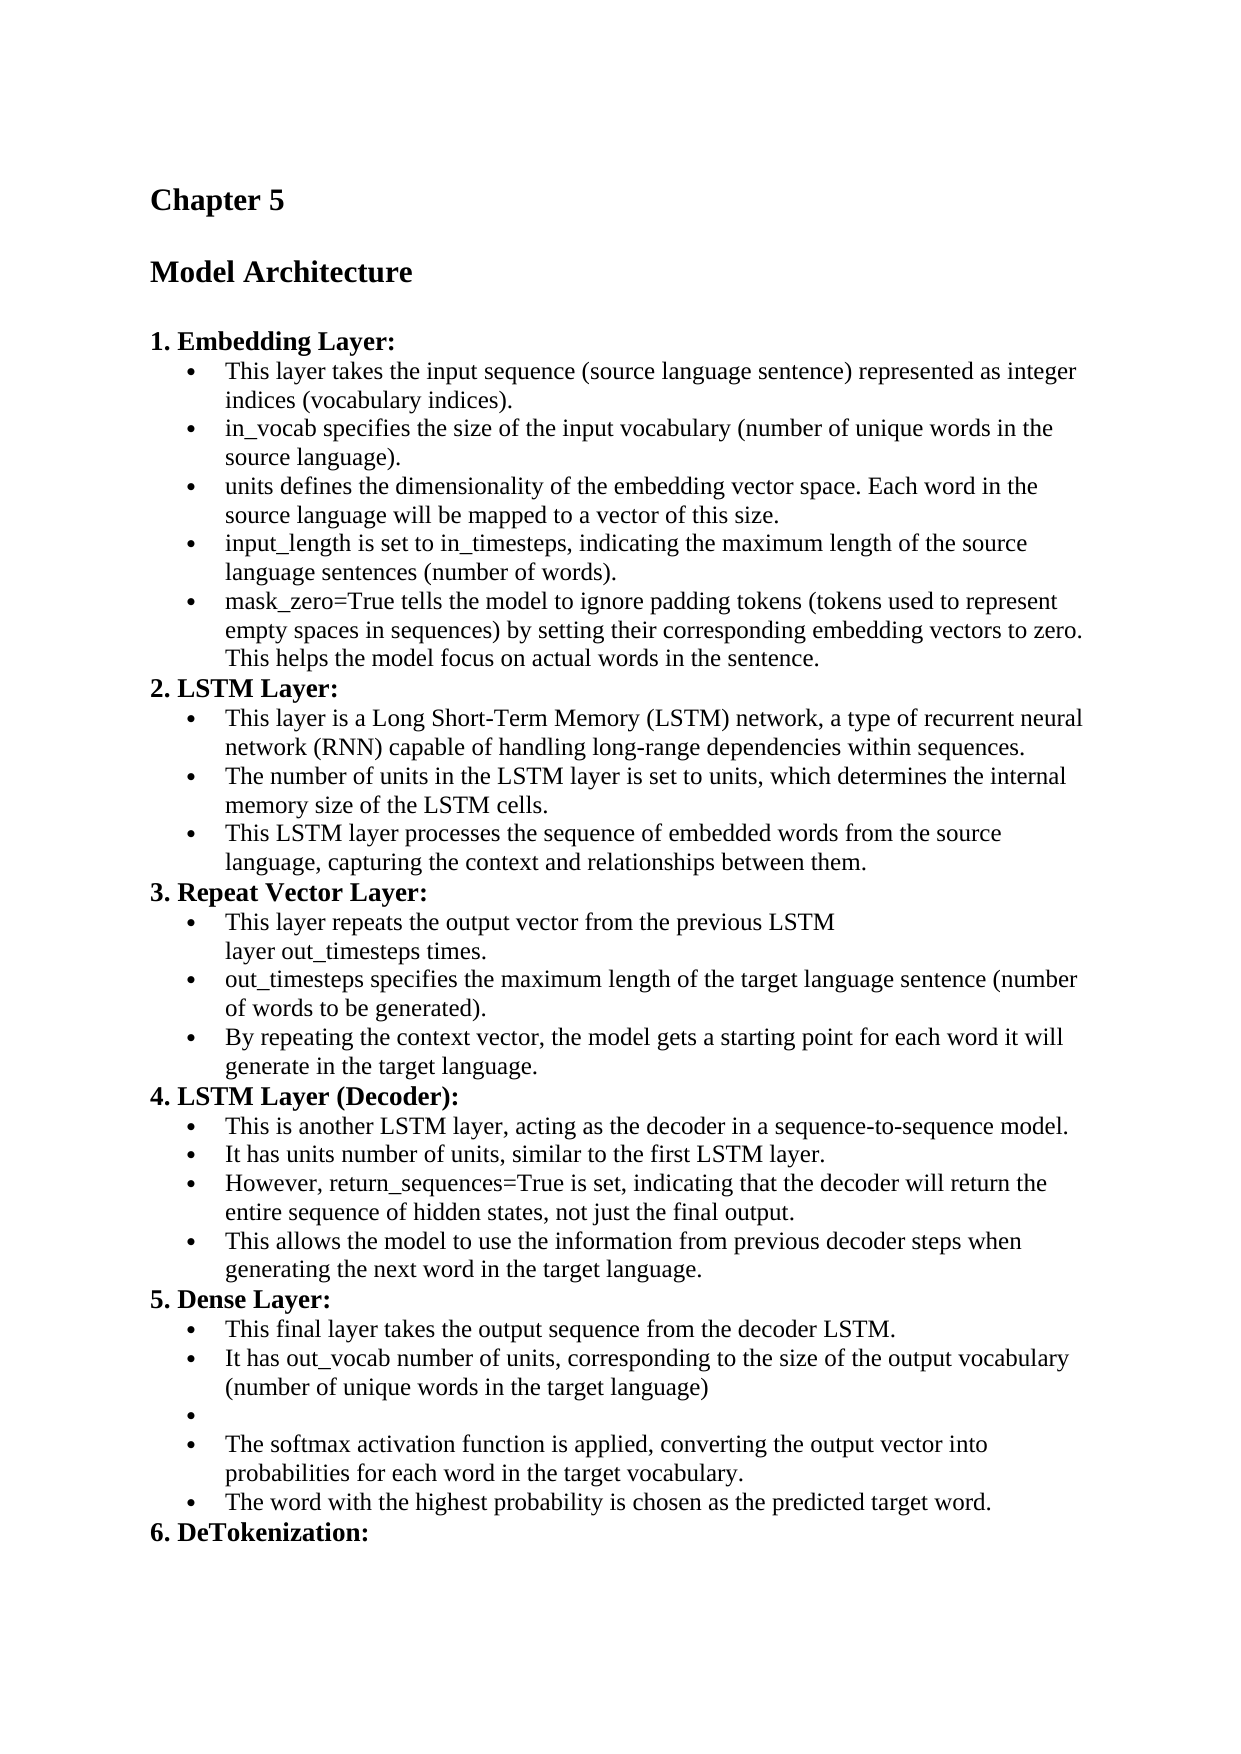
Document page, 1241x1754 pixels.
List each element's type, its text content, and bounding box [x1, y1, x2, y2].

list It has units number of units, similar to the first LSTM layer. [187, 1139, 1090, 1168]
list The softmax activation function is applied, converting the output vector into probabilities for each word in the target vocabulary. [187, 1429, 1090, 1487]
list The word with the highest probability is chosen as the predicted target word. [187, 1487, 1090, 1516]
list The number of units in the LSTM layer is set to units, which determines the internal memory size of the LSTM cells. [187, 761, 1090, 818]
list This layer is a Long Short-Term Memory (LSTM) network, a type of recurrent neural network (RNN) capable of handling long-range dependencies within sequences. [187, 703, 1090, 761]
list This is another LSTM layer, acting as the decoder in a sequence-to-sequence model. [187, 1111, 1090, 1139]
list This allows the model to use the information from previous decoder steps when generating the next word in the target language. [187, 1226, 1090, 1283]
list in_vocab specifies the size of the input vocabulary (number of unique words in the source language). [187, 413, 1090, 471]
list This layer repeats the output vector from the previous LSTM layer out_timesteps times. [187, 907, 1090, 964]
list mask_zero=True tells the model to ignore padding tokens (tokens used to represent empty spaces in sequences) by setting their corresponding embedding vectors to zero. This helps the model focus on actual words in the sentence. [187, 586, 1090, 672]
text 4. LSTM Layer (Decoder): [150, 1079, 1090, 1111]
list It has out_vocab number of units, corresponding to the size of the output vocabulary (number of unique words in the target language) [187, 1343, 1090, 1401]
list This final layer takes the output sequence from the decoder LSTM. [187, 1314, 1090, 1343]
list input_length is set to in_timesteps, indicating the maximum length of the source language sentences (number of words). [187, 528, 1090, 586]
text 1. Embedding Layer: [150, 325, 1090, 356]
text Chapter 5 [150, 181, 1090, 217]
list This layer takes the input sequence (source language sentence) represented as integer indices (vocabulary indices). [187, 356, 1090, 413]
list out_timesteps specifies the maximum length of the target language sentence (number of words to be generated). [187, 964, 1090, 1022]
text Model Architecture [150, 253, 1090, 289]
text 2. LSTM Layer: [150, 672, 1090, 703]
list units defines the dimensionality of the embedding vector space. Each word in the source language will be mapped to a vector of this size. [187, 471, 1090, 528]
list This LSTM layer processes the sequence of embedded words from the source language, capturing the context and relationships between them. [187, 818, 1090, 876]
list However, return_sequences=True is set, indicating that the decoder will return the entire sequence of hidden states, not just the final output. [187, 1168, 1090, 1226]
list By repeating the context vector, the model gets a starting point for each word it will generate in the target language. [187, 1022, 1090, 1079]
text 5. Dense Layer: [150, 1283, 1090, 1314]
text 3. Repeat Vector Layer: [150, 876, 1090, 907]
text 6. DeTokenization: [150, 1516, 1090, 1547]
